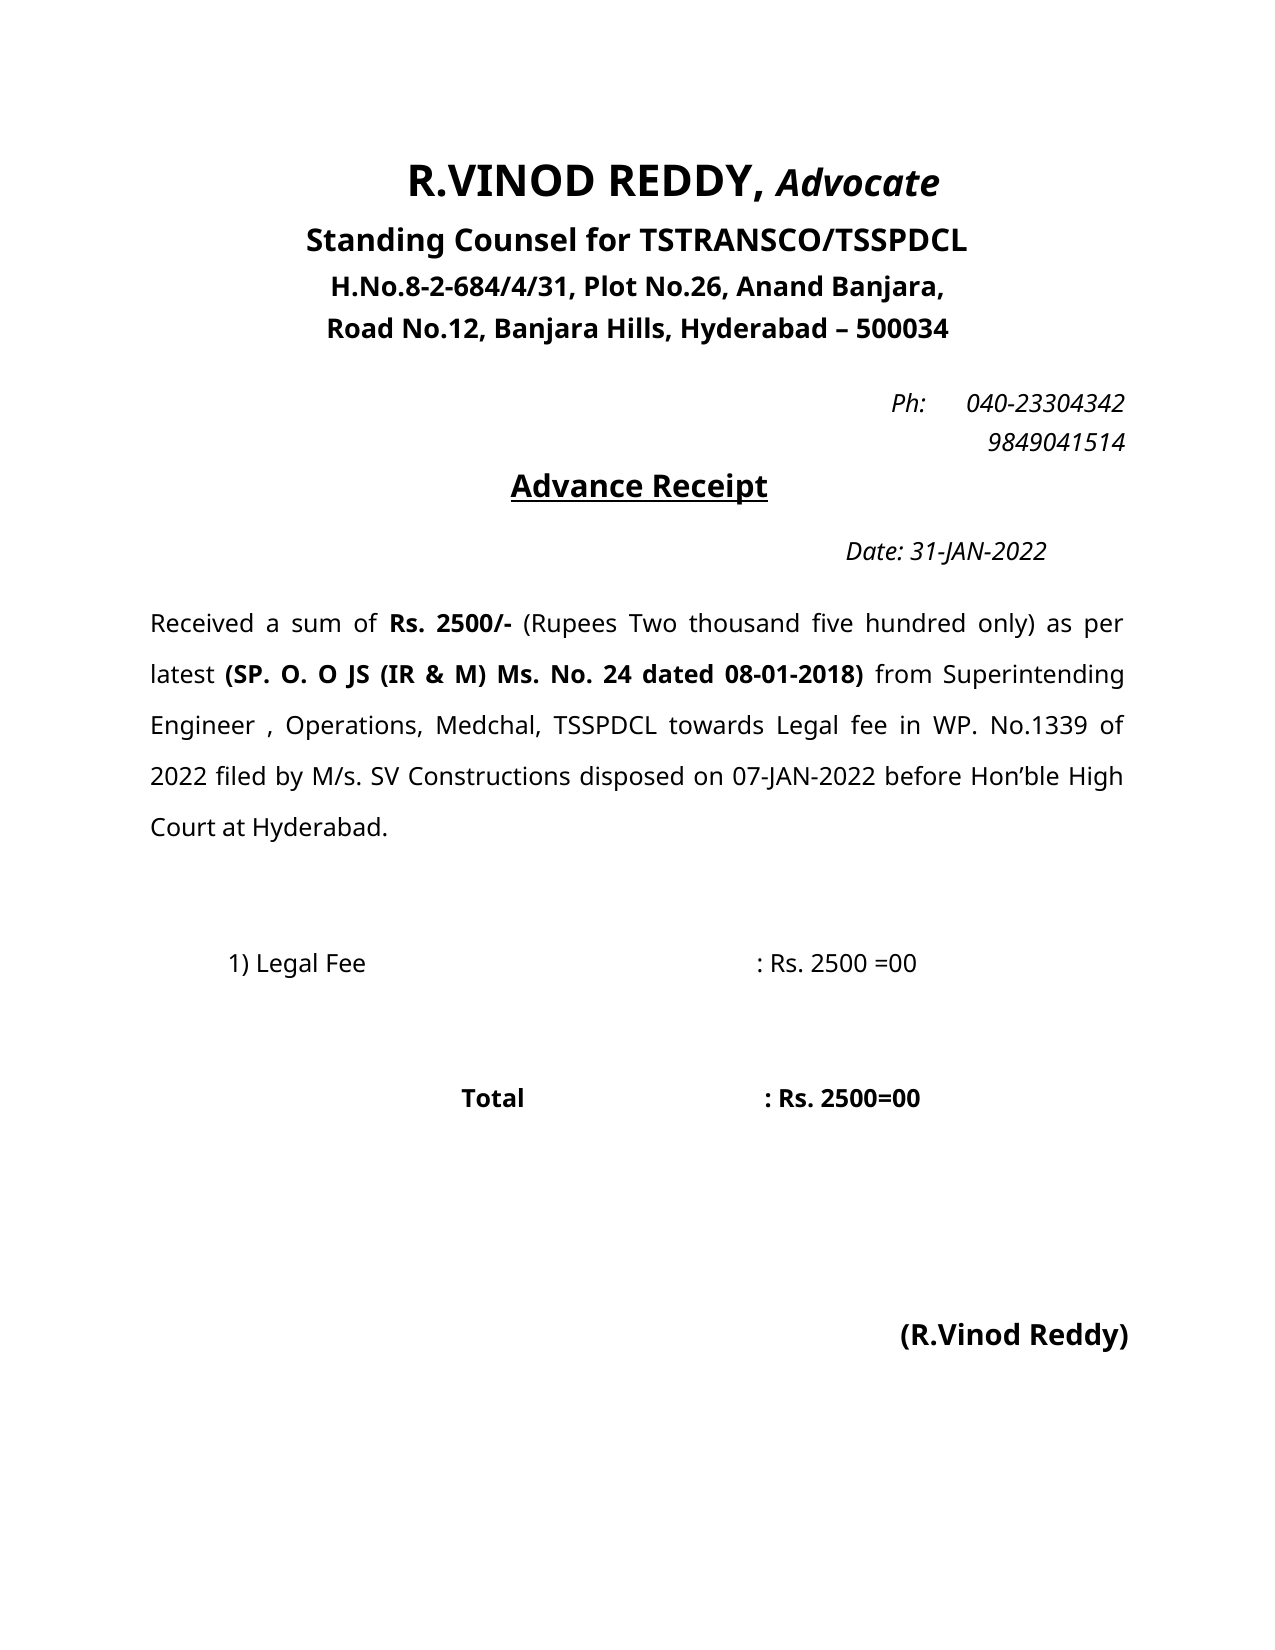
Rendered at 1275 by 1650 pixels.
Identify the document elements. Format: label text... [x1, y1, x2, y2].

text (R.Vinod Reddy) [677, 1314, 1128, 1354]
text Ph: 040-23304342 [150, 385, 1125, 419]
text Total : Rs. 2500=00 [227, 1081, 1010, 1115]
text Standing Counsel for TSTRANSCO/TSSPDCL [227, 218, 1047, 261]
text 1) Legal Fee : Rs. 2500 =00 [227, 945, 1010, 979]
text R.VINOD REDDY, Advocate [227, 150, 1047, 209]
text H.No.8-2-684/4/31, Plot No.26, Anand Banjara, [150, 267, 1125, 304]
text Date: 31-JAN-2022 [227, 533, 1047, 567]
text Road No.12, Banjara Hills, Hyderabad – 500034 [150, 310, 1125, 347]
text Received a sum of Rs. 2500/- (Rupees Two thousand five hundred only) as per latest (SP. O. O JS (IR & M) Ms. No. 24 dated 08-01-2018) from Superintending Engineer , Operations, Medchal, TSSPDCL towards Legal fee in WP. No.1339 of 2022 filed by M/s. SV Constructions disposed on 07-JAN-2022 before Hon’ble High Court at Hyderabad. [150, 605, 1125, 843]
text 9849041514 [150, 424, 1125, 458]
text Advance Receipt [150, 463, 1128, 506]
